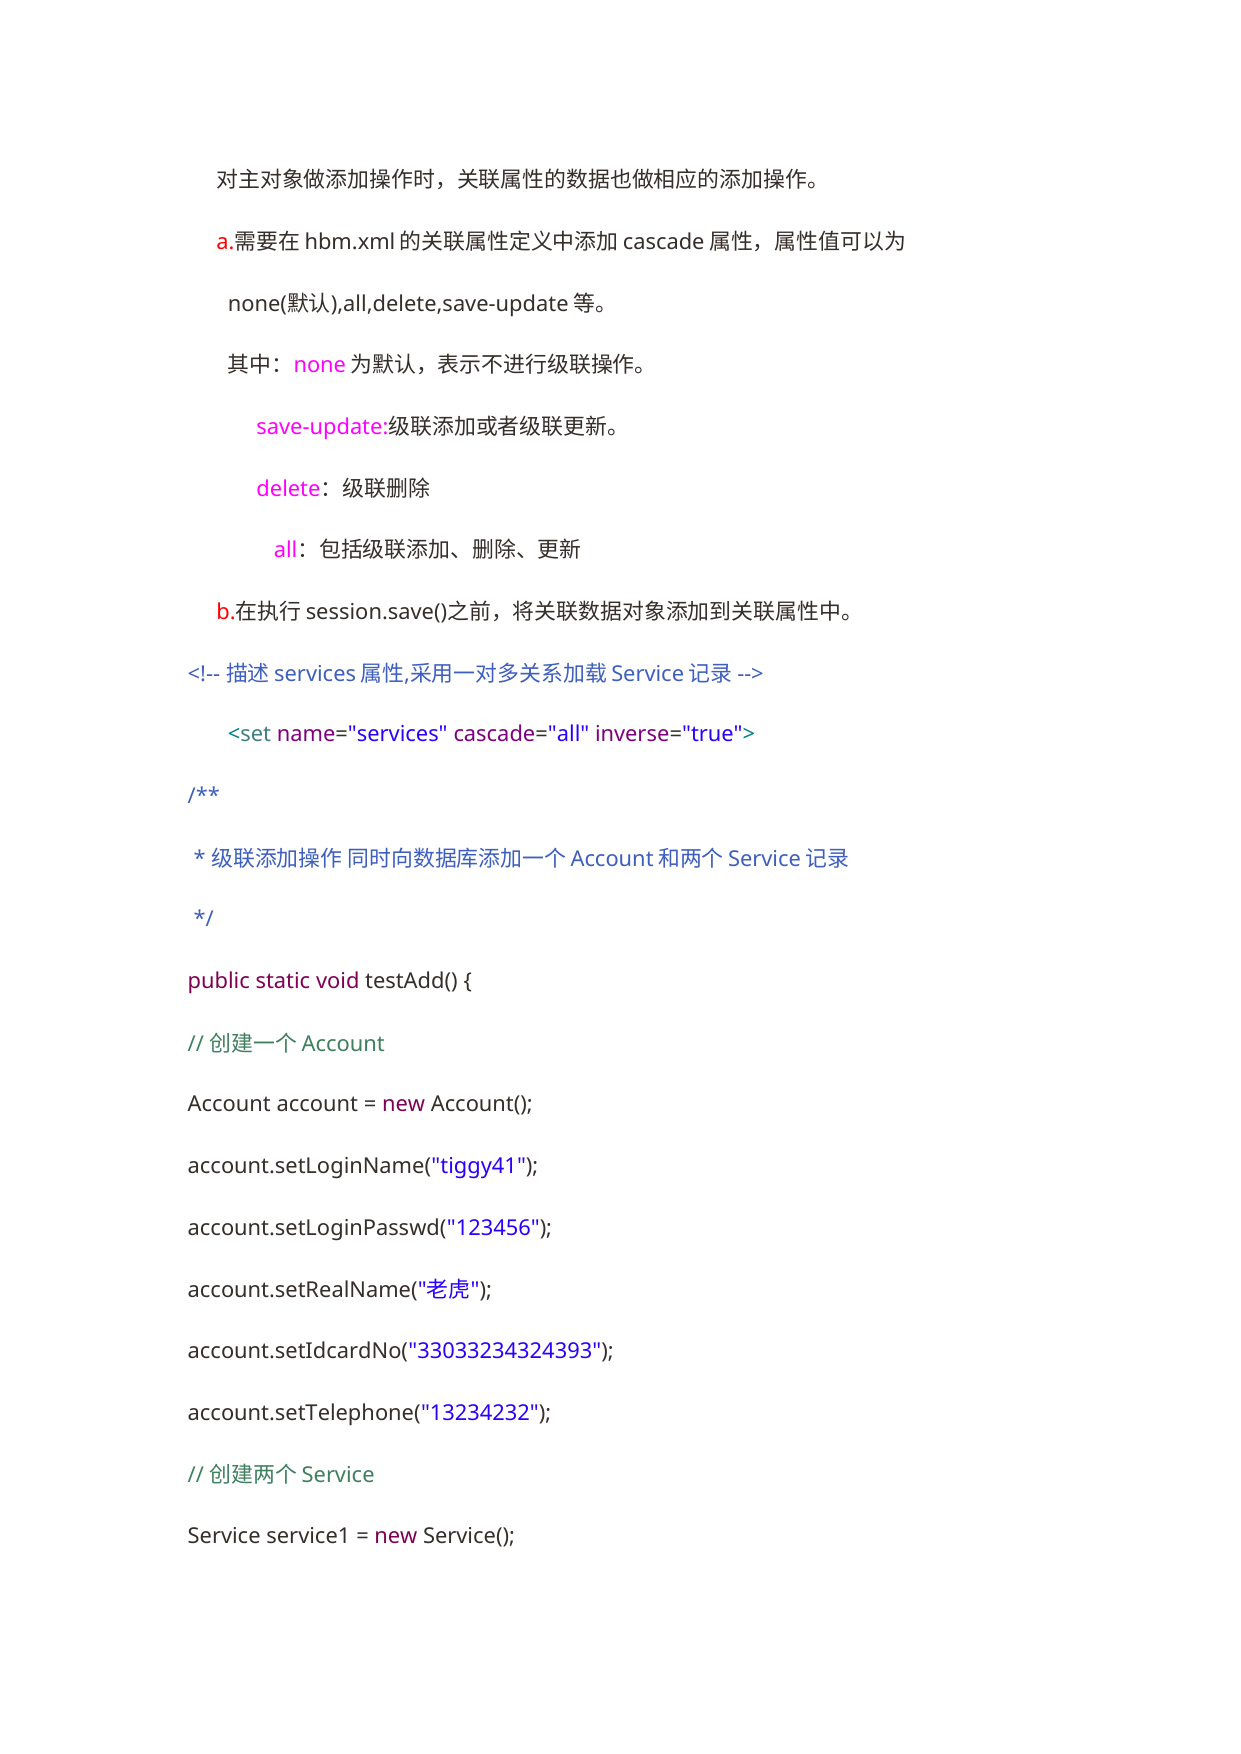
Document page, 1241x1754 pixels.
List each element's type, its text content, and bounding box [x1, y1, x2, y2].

text 其中：none为默认，表示不进行级联操作。 [187, 347, 1053, 379]
text account.setRealName("老虎"); [187, 1272, 1053, 1304]
text <set name="services" cascade="all" inverse="true"> [187, 717, 1053, 749]
text save-update:级联添加或者级联更新。 [187, 409, 1053, 441]
text 对主对象做添加操作时，关联属性的数据也做相应的添加操作。 [187, 162, 1053, 194]
text account.setIdcardNo("33033234324393"); [187, 1334, 1053, 1366]
text a.需要在hbm.xml的关联属性定义中添加cascade属性，属性值可以为 [187, 224, 1053, 256]
text none(默认),all,delete,save-update等。 [187, 285, 1053, 318]
text account.setLoginPasswd("123456"); [187, 1210, 1053, 1243]
text <!-- 描述services属性,采用一对多关系加载Service记录 --> [187, 655, 1053, 688]
text account.setLoginName("tiggy41"); [187, 1149, 1053, 1181]
text Account account = new Account(); [187, 1087, 1053, 1119]
text // 创建两个Service [187, 1457, 1053, 1489]
text * 级联添加操作 同时向数据库添加一个Account和两个Service记录 [187, 840, 1053, 873]
text account.setTelephone("13234232"); [187, 1395, 1053, 1428]
text public static void testAdd() { [187, 964, 1053, 996]
text delete：级联删除 [187, 470, 1053, 503]
text /** [187, 779, 1053, 811]
text all：包括级联添加、删除、更新 [187, 532, 1053, 564]
text b.在执行session.save()之前，将关联数据对象添加到关联属性中。 [187, 594, 1053, 626]
text // 创建一个Account [187, 1025, 1053, 1058]
text */ [187, 902, 1053, 934]
text Service service1 = new Service(); [187, 1519, 1053, 1551]
